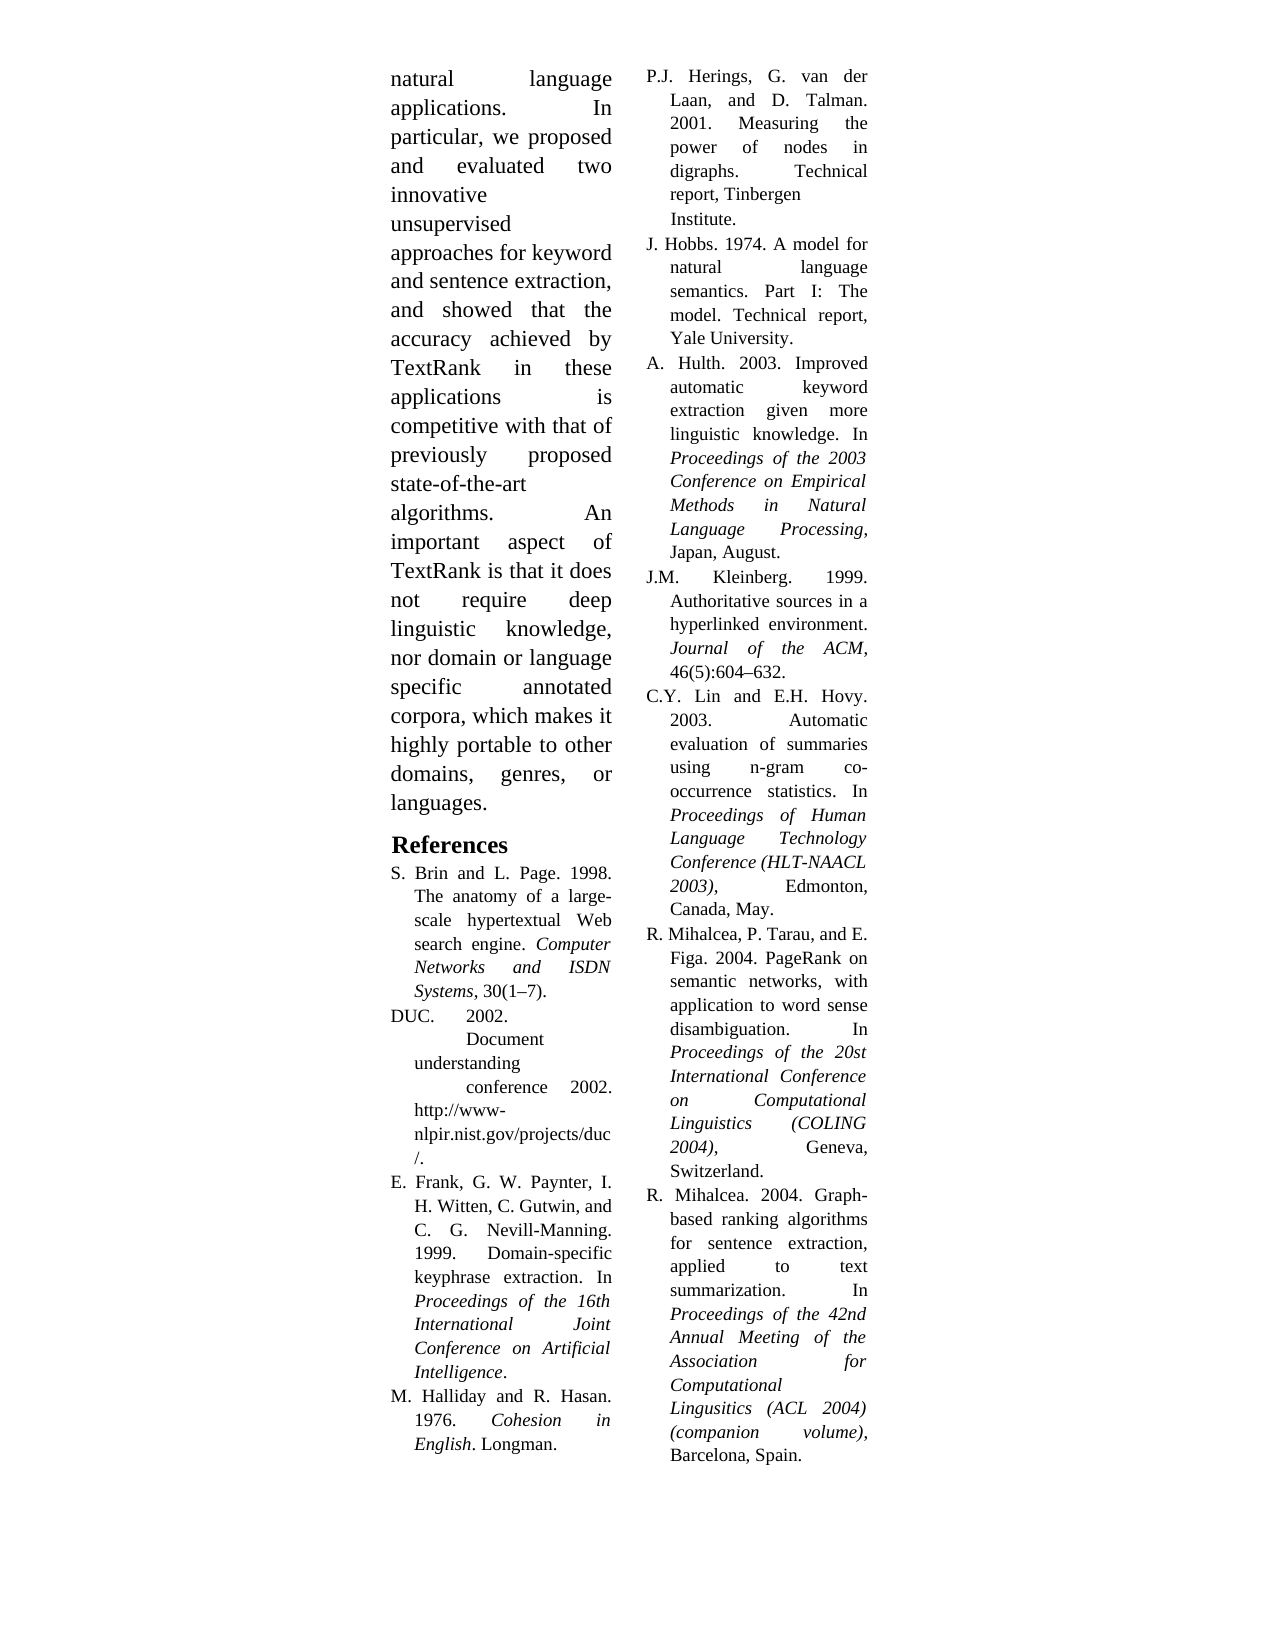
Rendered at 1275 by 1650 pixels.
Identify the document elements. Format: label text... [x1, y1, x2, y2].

text Institute. [670, 208, 868, 229]
text J. Hobbs. 1974. A model for natural language semantics. Part I: The model. Technical report, Yale University. [646, 233, 868, 349]
text A. Hulth. 2003. Improved automatic keyword extraction given more linguistic knowledge. In Proceedings of the 2003 Conference on Empirical Methods in Natural Language Processing, Japan, August. [646, 352, 868, 563]
text C.Y. Lin and E.H. Hovy. 2003. Automatic evaluation of summaries using n-gram co-occurrence statistics. In Proceedings of Human Language Technology Conference (HLT-NAACL 2003), Edmonton, Canada, May. [646, 685, 868, 920]
subtitle References [391, 831, 612, 859]
text R. Mihalcea, P. Tarau, and E. Figa. 2004. PageRank on semantic networks, with application to word sense disambiguation. In Proceedings of the 20st International Conference on Computational Linguistics (COLING 2004), Geneva, Switzerland. [646, 923, 868, 1181]
text E. Frank, G. W. Paynter, I. H. Witten, C. Gutwin, and C. G. Nevill-Manning. 1999. Domain-specific keyphrase extraction. In Proceedings of the 16th International Joint Conference on Artificial Intelligence. [390, 1171, 612, 1382]
text J.M. Kleinberg. 1999. Authoritative sources in a hyperlinked environment. Journal of the ACM, 46(5):604–632. [646, 566, 868, 682]
text S. Brin and L. Page. 1998. The anatomy of a large-scale hypertextual Web search engine. Computer Networks and ISDN Systems, 30(1–7). [390, 862, 612, 1001]
text DUC. 2002. Document understanding conference 2002. http://www-nlpir.nist.gov/projects/duc/. [390, 1005, 612, 1168]
text P.J. Herings, G. van der Laan, and D. Talman. 2001. Measuring the power of nodes in digraphs. Technical report, Tinbergen [646, 65, 868, 205]
text R. Mihalcea. 2004. Graph-based ranking algorithms for sentence extraction, applied to text summarization. In Proceedings of the 42nd Annual Meeting of the Association for Computational Lingusitics (ACL 2004) (companion volume), Barcelona, Spain. [646, 1184, 868, 1466]
text M. Halliday and R. Hasan. 1976. Cohesion in English. Longman. [390, 1385, 612, 1454]
